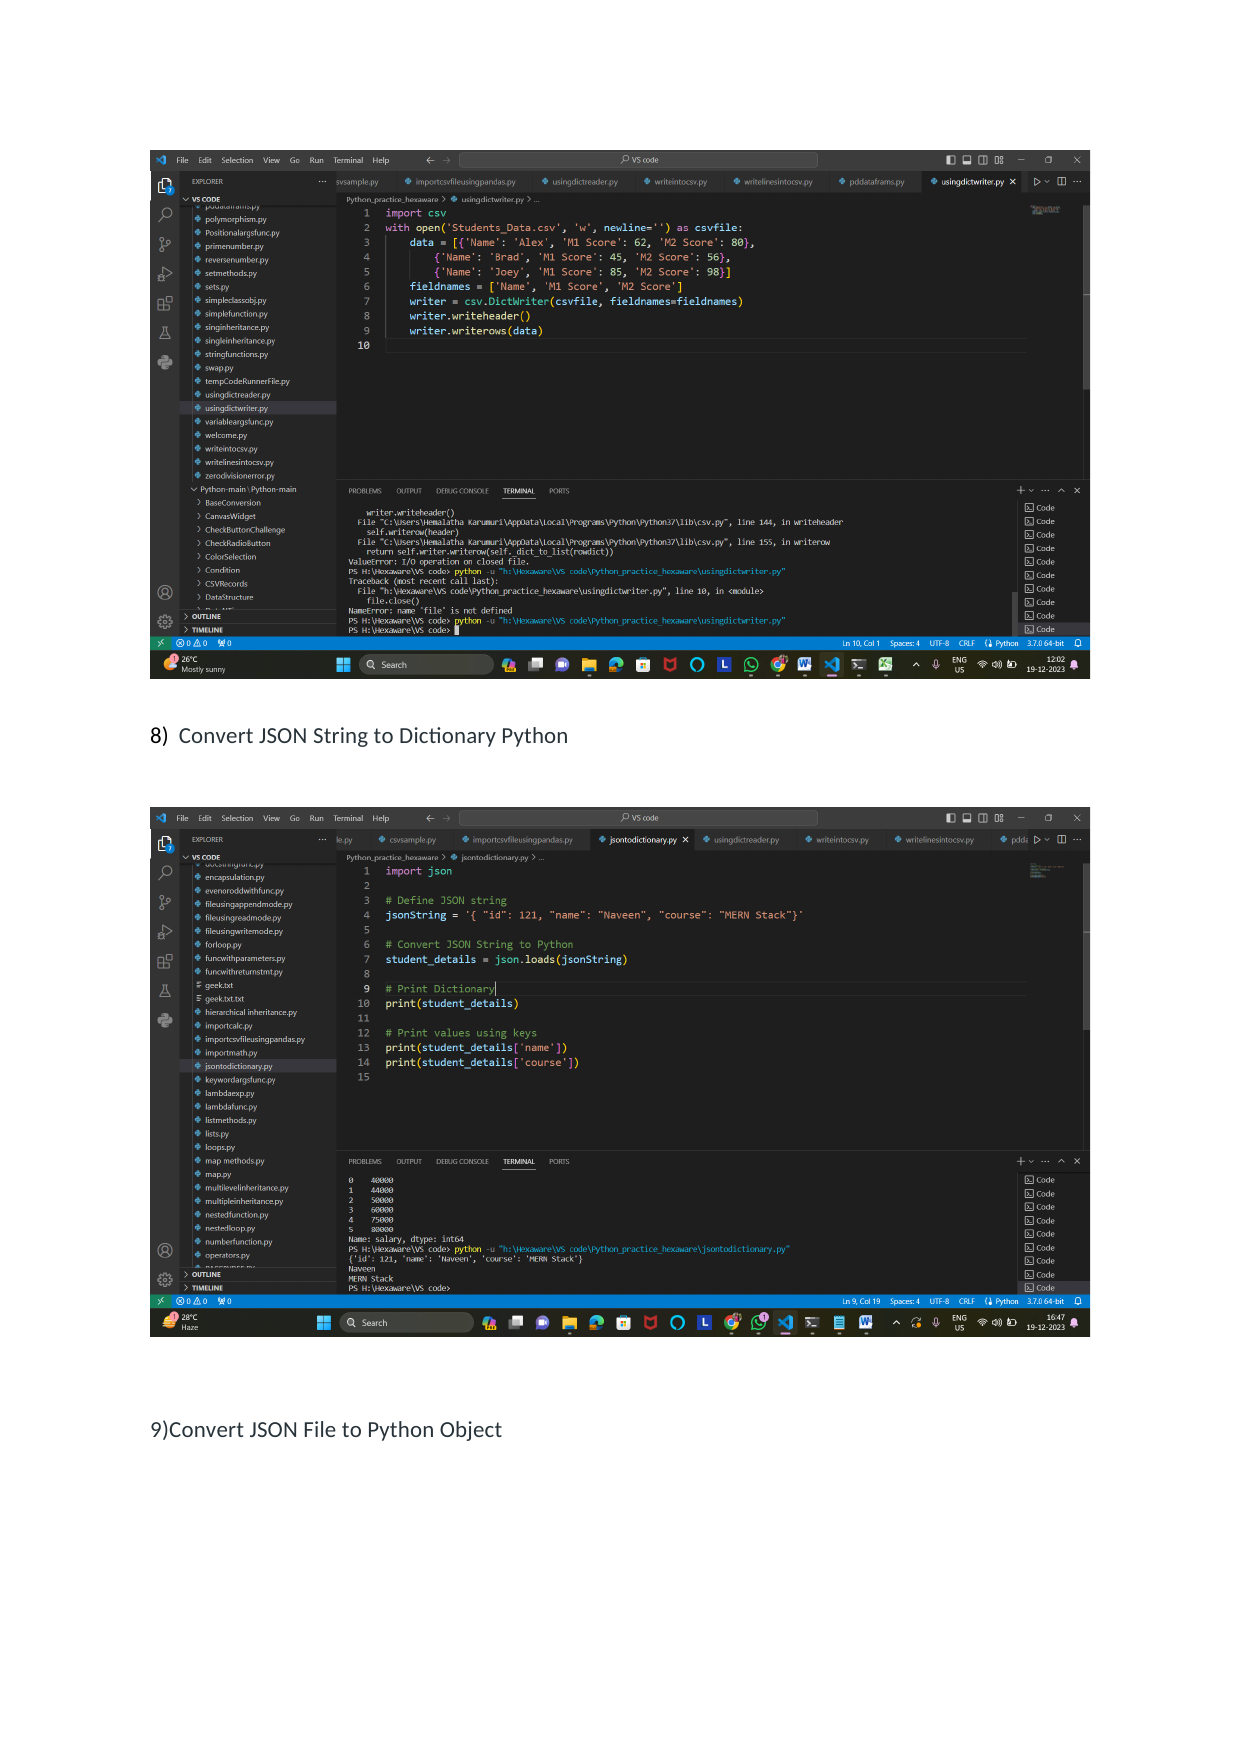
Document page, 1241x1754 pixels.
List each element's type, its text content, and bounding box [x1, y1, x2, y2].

text 8) Convert JSON String to Dictionary Python [150, 704, 1090, 755]
picture [150, 807, 1091, 1337]
text 9)Convert JSON File to Python Object [150, 1415, 1090, 1443]
picture [150, 150, 1091, 679]
